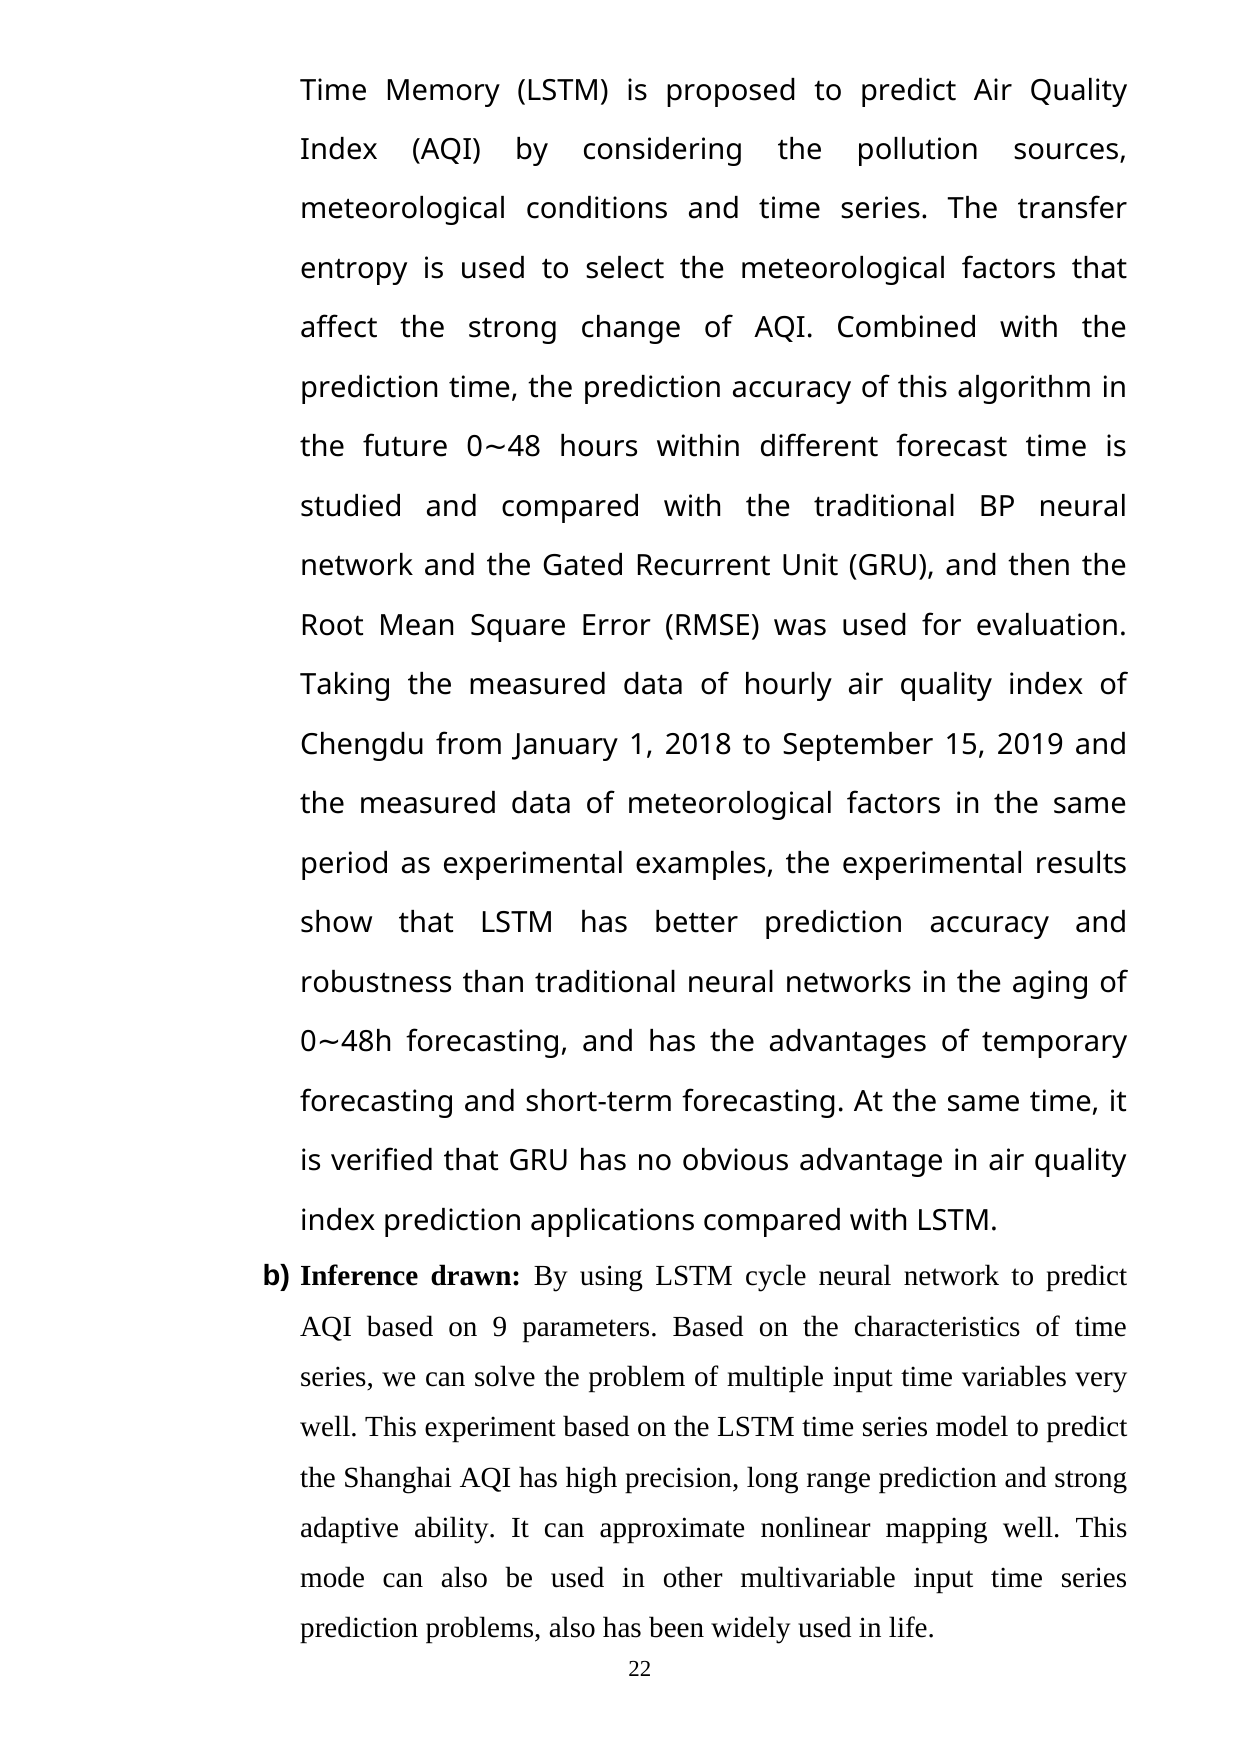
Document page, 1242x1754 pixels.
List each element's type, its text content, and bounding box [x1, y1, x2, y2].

list Inference drawn: By using LSTM cycle neural network to predict AQI based on 9 parameters. Based on the characteristics of time series, we can solve the problem of multiple input time variables very well. This experiment based on the LSTM time series model to predict the Shanghai AQI has high precision, long range prediction and strong adaptive ability. It can approximate nonlinear mapping well. This mode can also be used in other multivariable input time series prediction problems, also has been widely used in life. [262, 1258, 1128, 1644]
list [262, 69, 1128, 1238]
